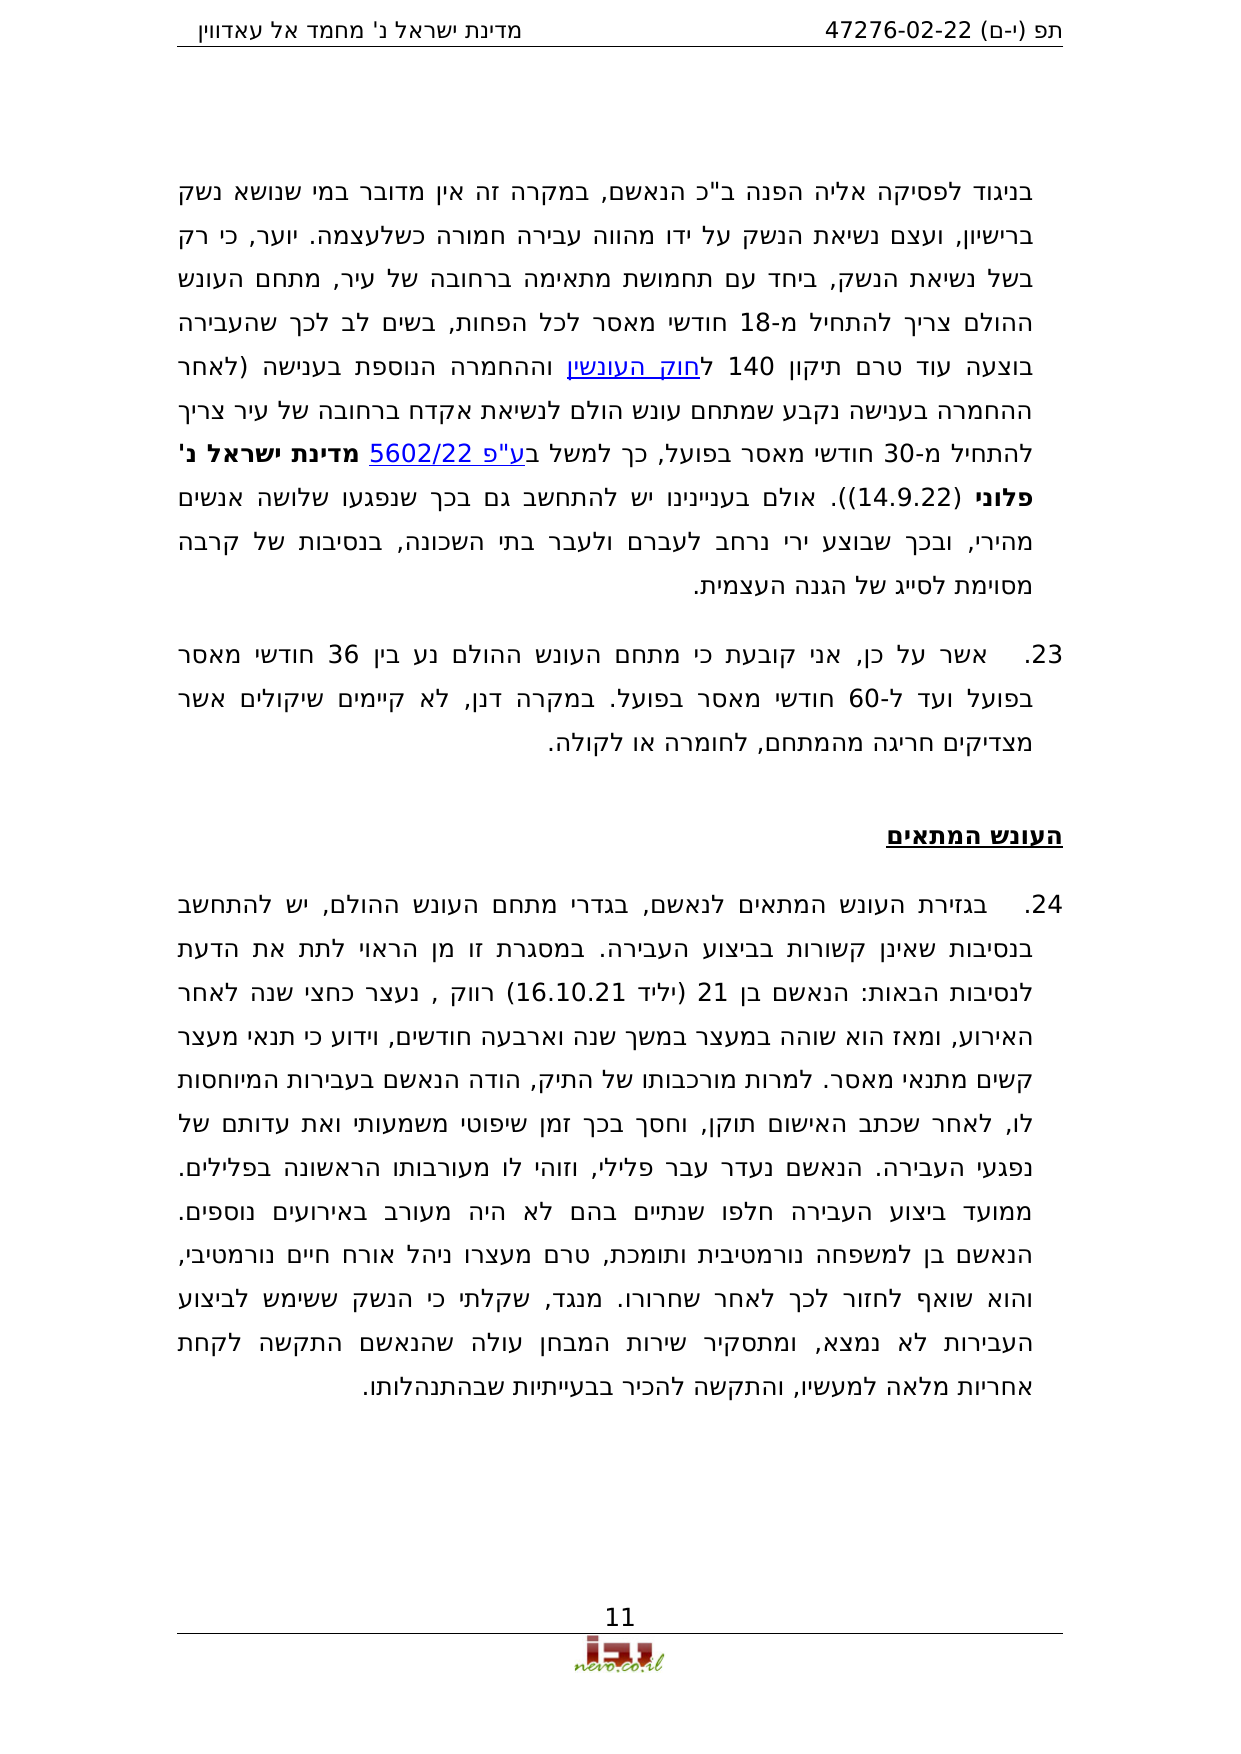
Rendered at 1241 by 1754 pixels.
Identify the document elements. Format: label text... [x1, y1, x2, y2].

list אשר על כן, אני קובעת כי מתחם העונש ההולם נע בין 36 חודשי מאסר בפועל ועד ל-60 חודשי מאסר בפועל. במקרה דנן, לא קיימים שיקולים אשר מצדיקים חריגה מהמתחם, לחומרה או לקולה. [177, 640, 1063, 757]
list בגזירת העונש המתאים לנאשם, בגדרי מתחם העונש ההולם, יש להתחשב בנסיבות שאינן קשורות בביצוע העבירה. במסגרת זו מן הראוי לתת את הדעת לנסיבות הבאות: הנאשם בן 21 (יליד 16.10.21) רווק , נעצר כחצי שנה לאחר האירוע, ומאז הוא שוהה במעצר במשך שנה וארבעה חודשים, וידוע כי תנאי מעצר קשים מתנאי מאסר. למרות מורכבותו של התיק, הודה הנאשם בעבירות המיוחסות לו, לאחר שכתב האישום תוקן, וחסך בכך זמן שיפוטי משמעותי ואת עדותם של נפגעי העבירה. הנאשם נעדר עבר פלילי, וזוהי לו מעורבותו הראשונה בפלילים. ממועד ביצוע העבירה חלפו שנתיים בהם לא היה מעורב באירועים נוספים. הנאשם בן למשפחה נורמטיבית ותומכת, טרם מעצרו ניהל אורח חיים נורמטיבי, והוא שואף לחזור לכך לאחר שחרורו. מנגד, שקלתי כי הנשק ששימש לביצוע העבירות לא נמצא, ומתסקיר שירות המבחן עולה שהנאשם התקשה לקחת אחריות מלאה למעשיו, והתקשה להכיר בבעייתיות שבהתנהלותו. [177, 890, 1063, 1401]
picture [574, 1635, 666, 1673]
text העונש המתאים [177, 821, 1063, 850]
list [177, 177, 1063, 600]
